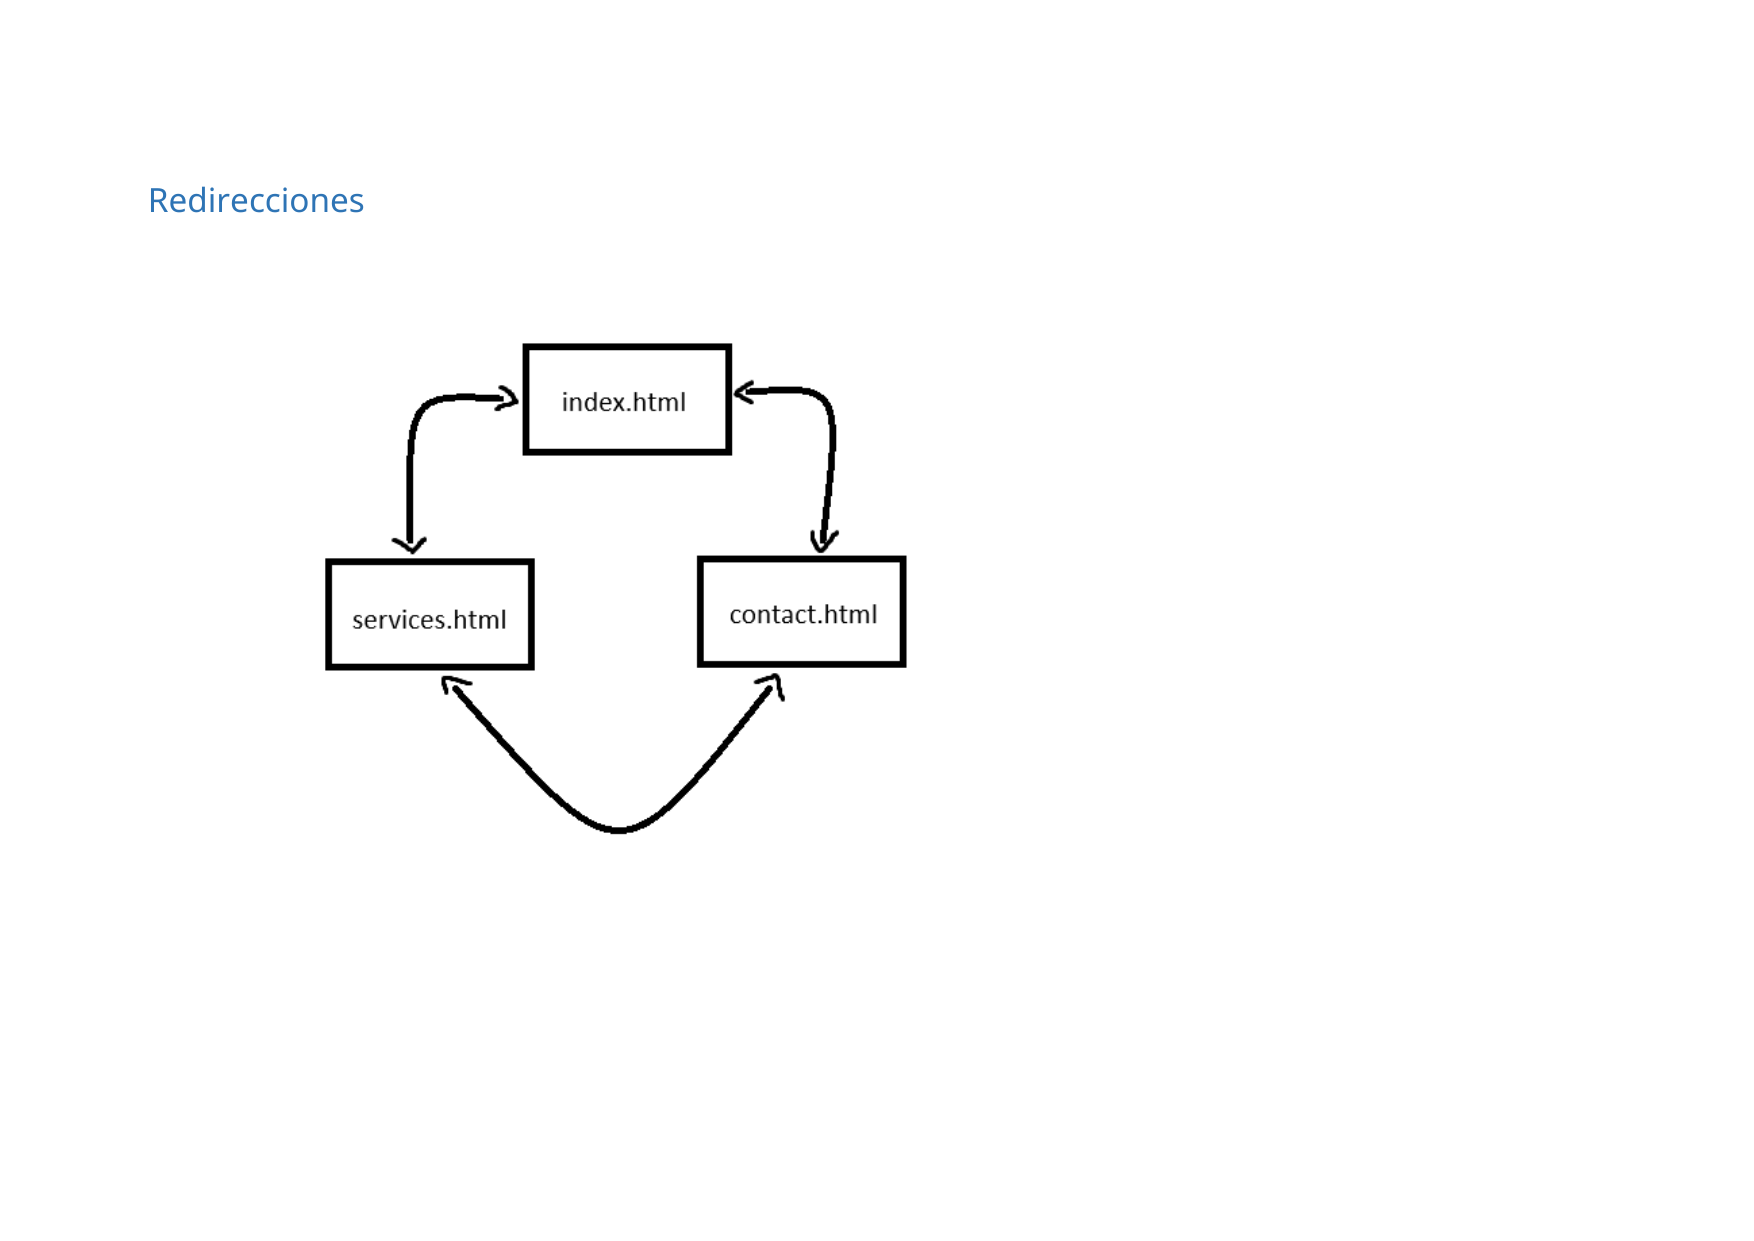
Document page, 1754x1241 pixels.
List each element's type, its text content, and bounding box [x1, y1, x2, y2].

picture [147, 226, 1150, 991]
subtitle Redirecciones [148, 177, 1606, 223]
